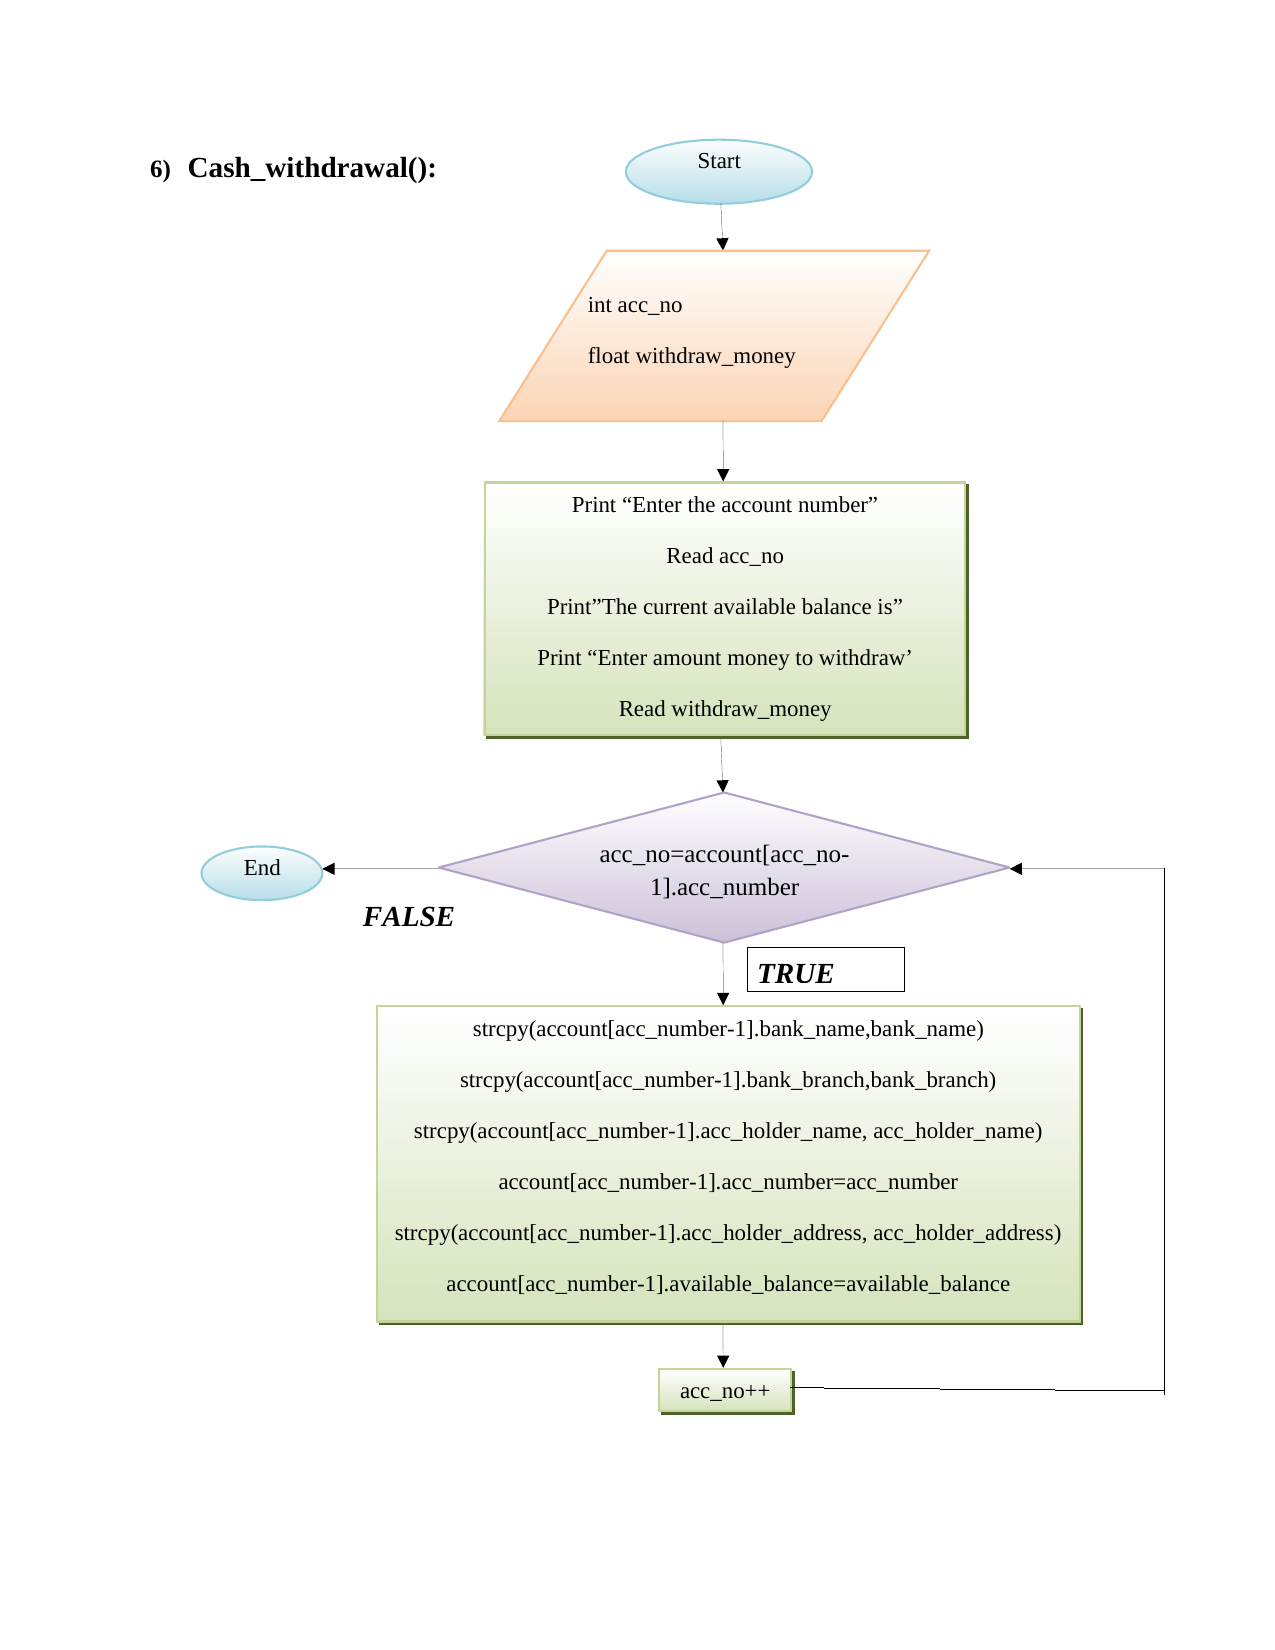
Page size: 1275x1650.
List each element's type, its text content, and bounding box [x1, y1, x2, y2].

list Cash_withdrawal(): [150, 150, 645, 183]
list Cash_withdrawal(): [793, 150, 1125, 183]
text FALSE [773, 899, 1125, 932]
text FALSE [150, 899, 675, 932]
